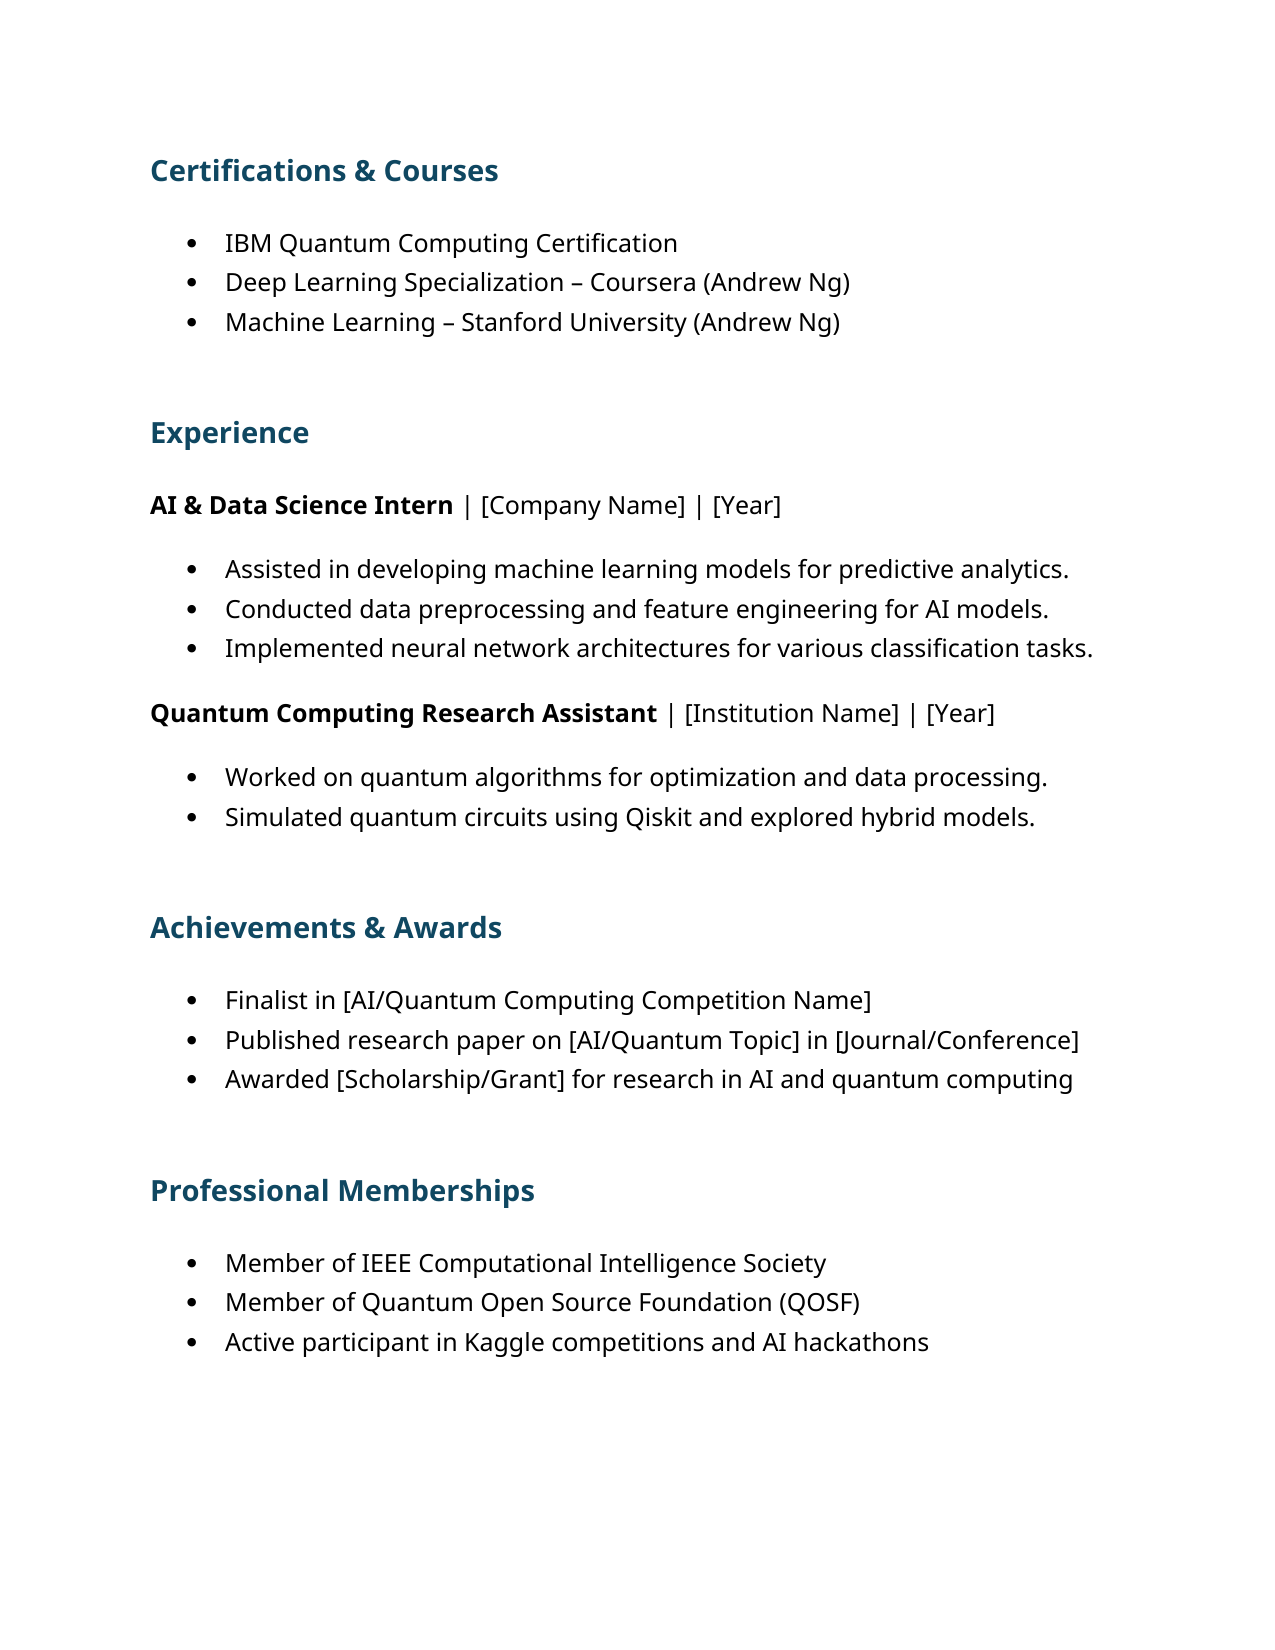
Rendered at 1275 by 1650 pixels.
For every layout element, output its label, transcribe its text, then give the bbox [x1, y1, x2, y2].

list Implemented neural network architectures for various classification tasks. [187, 631, 1125, 665]
list Worked on quantum algorithms for optimization and data processing. [187, 760, 1125, 794]
list Member of Quantum Open Source Foundation (QOSF) [187, 1285, 1125, 1319]
list Awarded [Scholarship/Grant] for research in AI and quantum computing [187, 1062, 1125, 1096]
subtitle Certifications & Courses [150, 150, 1125, 190]
list IBM Quantum Computing Certification [187, 225, 1125, 259]
list Conducted data preprocessing and feature engineering for AI models. [187, 592, 1125, 626]
list Finalist in [AI/Quantum Computing Competition Name] [187, 983, 1125, 1017]
subtitle Achievements & Awards [150, 908, 1125, 947]
list Deep Learning Specialization – Coursera (Andrew Ng) [187, 265, 1125, 299]
list Published research paper on [AI/Quantum Topic] in [Journal/Conference] [187, 1022, 1125, 1056]
text AI & Data Science Intern | [Company Name] | [Year] [150, 488, 1125, 522]
list Simulated quantum circuits using Qiskit and explored hybrid models. [187, 799, 1125, 833]
list Machine Learning – Stanford University (Andrew Ng) [187, 304, 1125, 338]
subtitle Experience [150, 412, 1125, 452]
text Quantum Computing Research Assistant | [Institution Name] | [Year] [150, 696, 1125, 729]
list Assisted in developing machine learning models for predictive analytics. [187, 552, 1125, 586]
list Active participant in Kaggle competitions and AI hackathons [187, 1324, 1125, 1358]
subtitle Professional Memberships [150, 1170, 1125, 1210]
list Member of IEEE Computational Intelligence Society [187, 1245, 1125, 1279]
